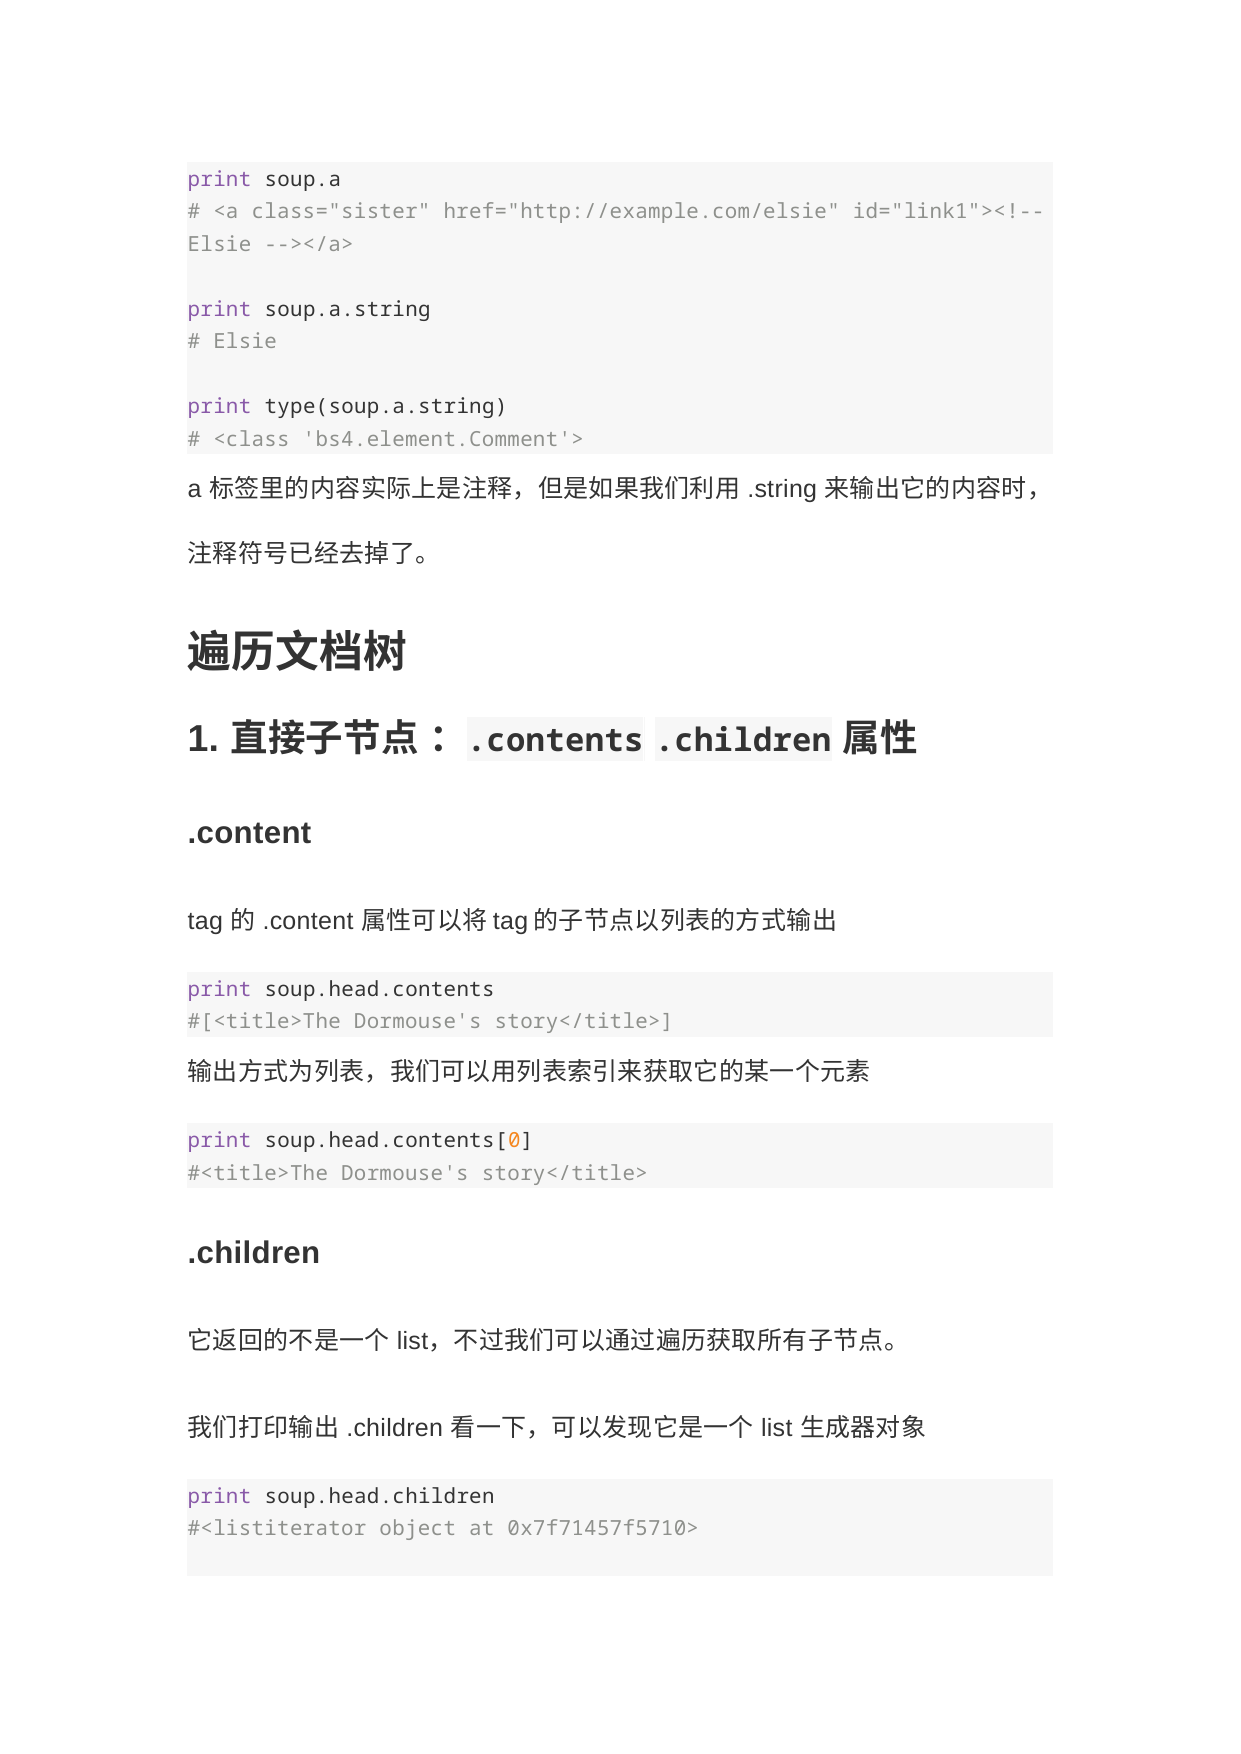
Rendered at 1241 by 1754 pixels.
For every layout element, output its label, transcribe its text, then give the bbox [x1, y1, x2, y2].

text #<title>The Dormouse's story</title> [187, 1156, 1053, 1188]
text 它返回的不是一个 list，不过我们可以通过遍历获取所有子节点。 [187, 1306, 1053, 1371]
text .children [187, 1220, 1053, 1285]
text a 标签里的内容实际上是注释，但是如果我们利用 .string 来输出它的内容时，注释符号已经去掉了。 [187, 454, 1053, 584]
text .content [187, 799, 1053, 864]
text print soup.a [187, 162, 1053, 194]
text 遍历文档树 [187, 616, 1053, 681]
text #<listiterator object at 0x7f71457f5710> [187, 1511, 1053, 1544]
text print soup.head.contents [187, 972, 1053, 1004]
text tag 的 .content 属性可以将tag的子节点以列表的方式输出 [187, 886, 1053, 951]
text print soup.head.children [187, 1479, 1053, 1511]
text # Elsie [187, 324, 1053, 357]
text #[<title>The Dormouse's story</title>] [187, 1004, 1053, 1037]
text print soup.head.contents[0] [187, 1123, 1053, 1156]
text # <class 'bs4.element.Comment'> [187, 422, 1053, 454]
text print type(soup.a.string) [187, 389, 1053, 422]
text 我们打印输出 .children 看一下，可以发现它是一个 list 生成器对象 [187, 1393, 1053, 1458]
text 输出方式为列表，我们可以用列表索引来获取它的某一个元素 [187, 1037, 1053, 1102]
text 1. 直接子节点 ：.contents .children 属性 [187, 703, 1053, 768]
text # <a class="sister" href="http://example.com/elsie" id="link1"><!-- Elsie --></a> [187, 194, 1053, 259]
text print soup.a.string [187, 292, 1053, 324]
